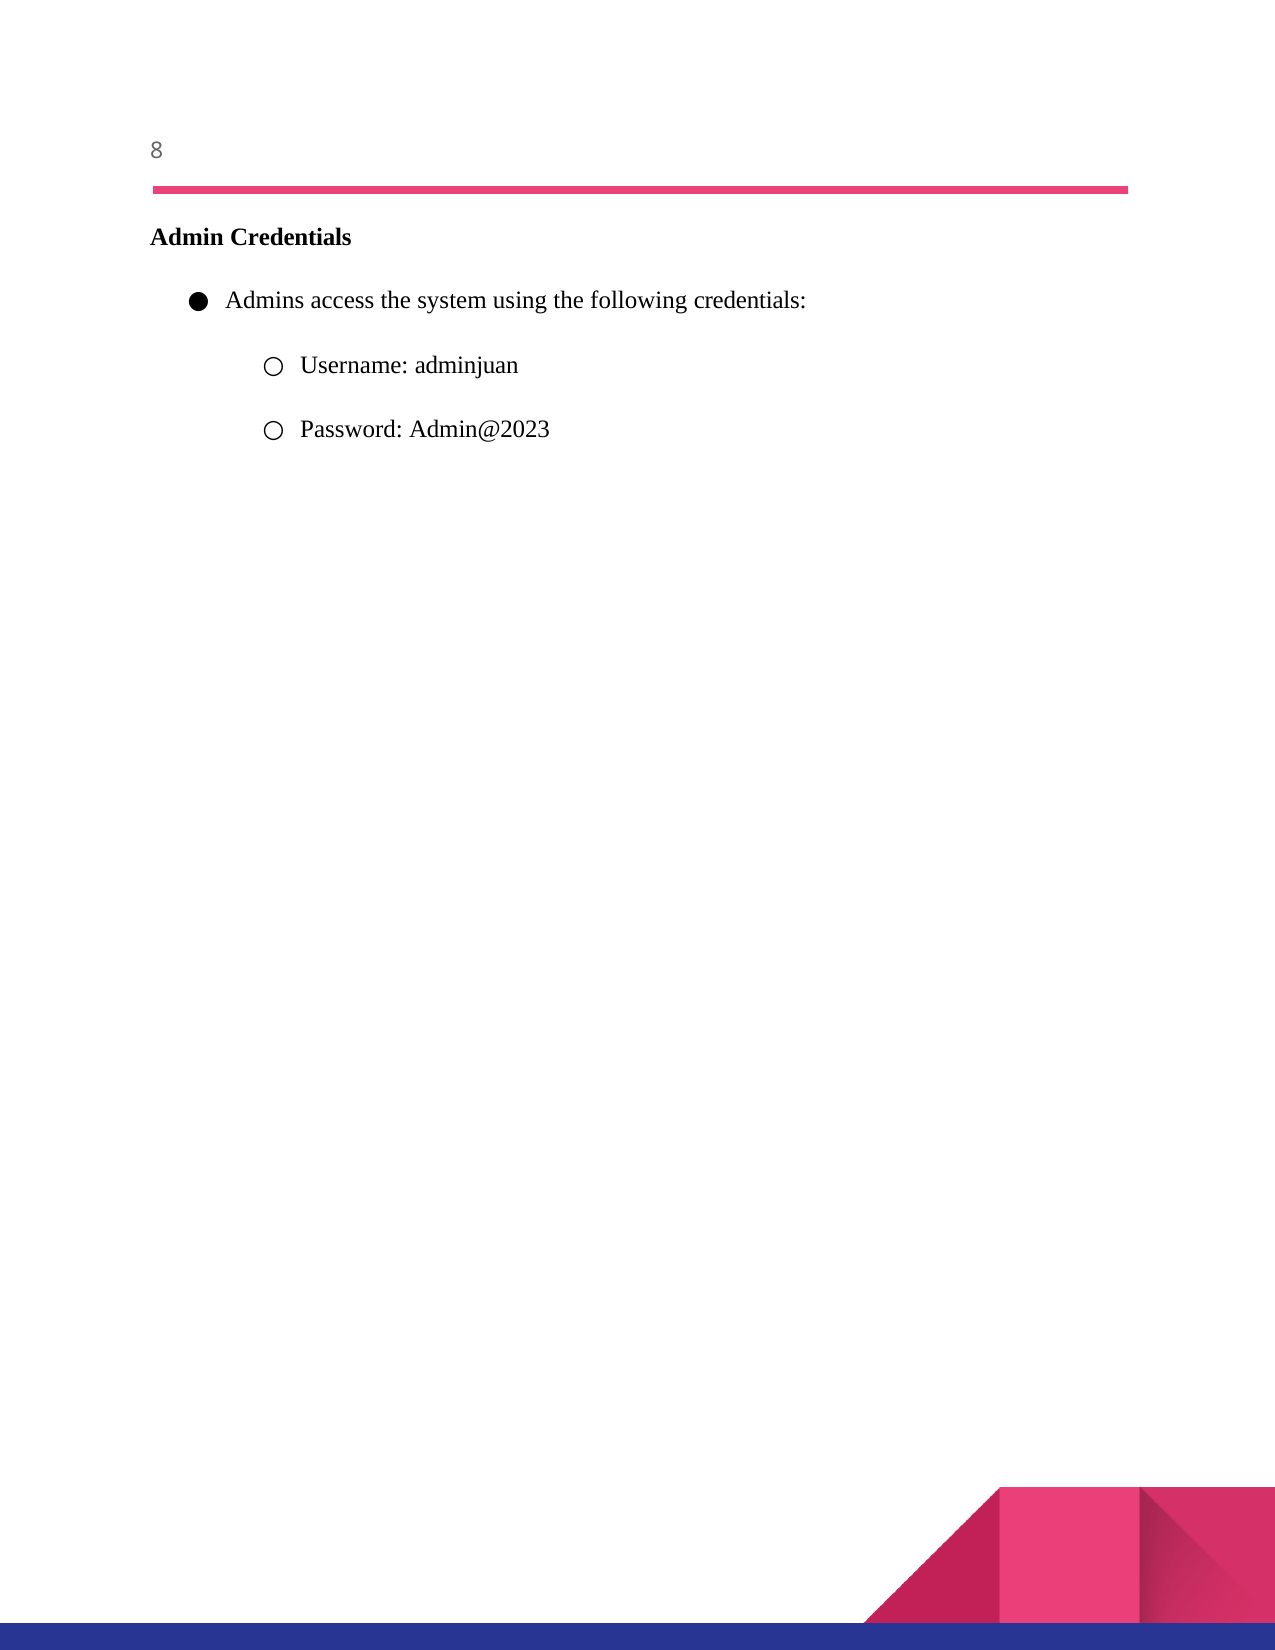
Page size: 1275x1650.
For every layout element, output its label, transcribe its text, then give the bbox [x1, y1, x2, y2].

list Password: Admin@2023 [262, 411, 1200, 445]
subtitle Admin Credentials [150, 222, 1200, 251]
picture [0, 1486, 1275, 1650]
list Username: adminjuan [262, 346, 1200, 380]
picture [153, 186, 1129, 194]
list Admins access the system using the following credentials: [187, 282, 1200, 316]
